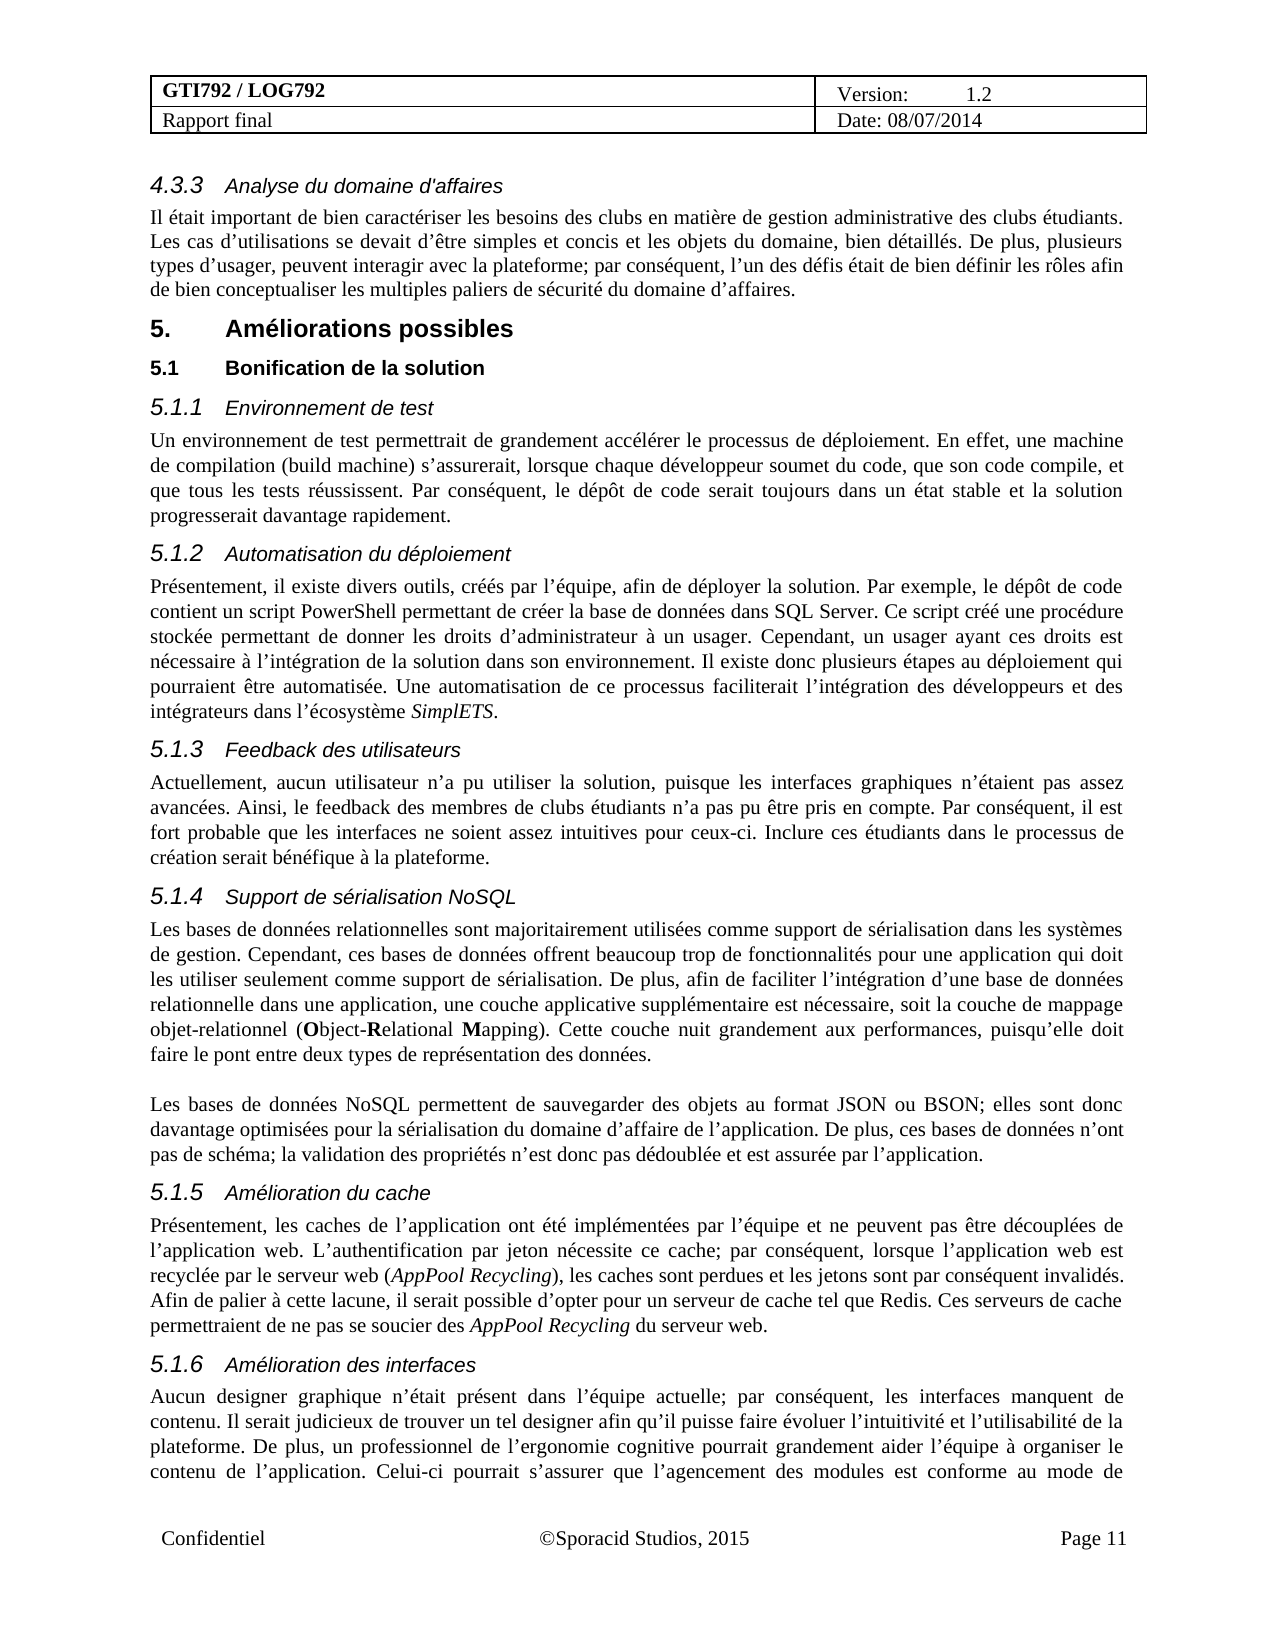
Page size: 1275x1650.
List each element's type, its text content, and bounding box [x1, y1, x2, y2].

text Il était important de bien caractériser les besoins des clubs en matière de gestion administrative des clubs étudiants. Les cas d’utilisations se devait d’être simples et concis et les objets du domaine, bien détaillés. De plus, plusieurs types d’usager, peuvent interagir avec la plateforme; par conséquent, l’un des défis était de bien définir les rôles afin de bien conceptualiser les multiples paliers de sécurité du domaine d’affaires. [150, 205, 1125, 301]
text Présentement, il existe divers outils, créés par l’équipe, afin de déployer la solution. Par exemple, le dépôt de code contient un script PowerShell permettant de créer la base de données dans SQL Server. Ce script créé une procédure stockée permettant de donner les droits d’administrateur à un usager. Cependant, un usager ayant ces droits est nécessaire à l’intégration de la solution dans son environnement. Il existe donc plusieurs étapes au déploiement qui pourraient être automatisée. Une automatisation de ce processus faciliterait l’intégration des développeurs et des intégrateurs dans l’écosystème SimplETS. [150, 573, 1125, 723]
subtitle Amélioration du cache [150, 1178, 1125, 1206]
subtitle Support de sérialisation NoSQL [150, 882, 1125, 909]
subtitle Amélioration des interfaces [150, 1349, 1125, 1377]
text Les bases de données relationnelles sont majoritairement utilisées comme support de sérialisation dans les systèmes de gestion. Cependant, ces bases de données offrent beaucoup trop de fonctionnalités pour une application qui doit les utiliser seulement comme support de sérialisation. De plus, afin de faciliter l’intégration d’une base de données relationnelle dans une application, une couche applicative supplémentaire est nécessaire, soit la couche de mappage objet-relationnel (Object-Relational Mapping). Cette couche nuit grandement aux performances, puisqu’elle doit faire le pont entre deux types de représentation des données. [150, 916, 1125, 1066]
subtitle Bonification de la solution [150, 355, 1125, 380]
text Un environnement de test permettrait de grandement accélérer le processus de déploiement. En effet, une machine de compilation (build machine) s’assurerait, lorsque chaque développeur soumet du code, que son code compile, et que tous les tests réussissent. Par conséquent, le dépôt de code serait toujours dans un état stable et la solution progresserait davantage rapidement. [150, 427, 1125, 527]
subtitle Feedback des utilisateurs [150, 735, 1125, 763]
text Actuellement, aucun utilisateur n’a pu utiliser la solution, puisque les interfaces graphiques n’étaient pas assez avancées. Ainsi, le feedback des membres de clubs étudiants n’a pas pu être pris en compte. Par conséquent, il est fort probable que les interfaces ne soient assez intuitives pour ceux-ci. Inclure ces étudiants dans le processus de création serait bénéfique à la plateforme. [150, 769, 1125, 869]
text Les bases de données NoSQL permettent de sauvegarder des objets au format JSON ou BSON; elles sont donc davantage optimisées pour la sérialisation du domaine d’affaire de l’application. De plus, ces bases de données n’ont pas de schéma; la validation des propriétés n’est donc pas dédoublée et est assurée par l’application. [150, 1091, 1125, 1166]
subtitle Environnement de test [150, 393, 1125, 420]
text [150, 1383, 1125, 1483]
subtitle Automatisation du déploiement [150, 539, 1125, 567]
subtitle Analyse du domaine d'affaires [150, 171, 1125, 199]
text Présentement, les caches de l’application ont été implémentées par l’équipe et ne peuvent pas être découplées de l’application web. L’authentification par jeton nécessite ce cache; par conséquent, lorsque l’application web est recyclée par le serveur web (AppPool Recycling), les caches sont perdues et les jetons sont par conséquent invalidés. Afin de palier à cette lacune, il serait possible d’opter pour un serveur de cache tel que Redis. Ces serveurs de cache permettraient de ne pas se soucier des AppPool Recycling du serveur web. [150, 1212, 1125, 1337]
subtitle Améliorations possibles [150, 314, 1125, 343]
